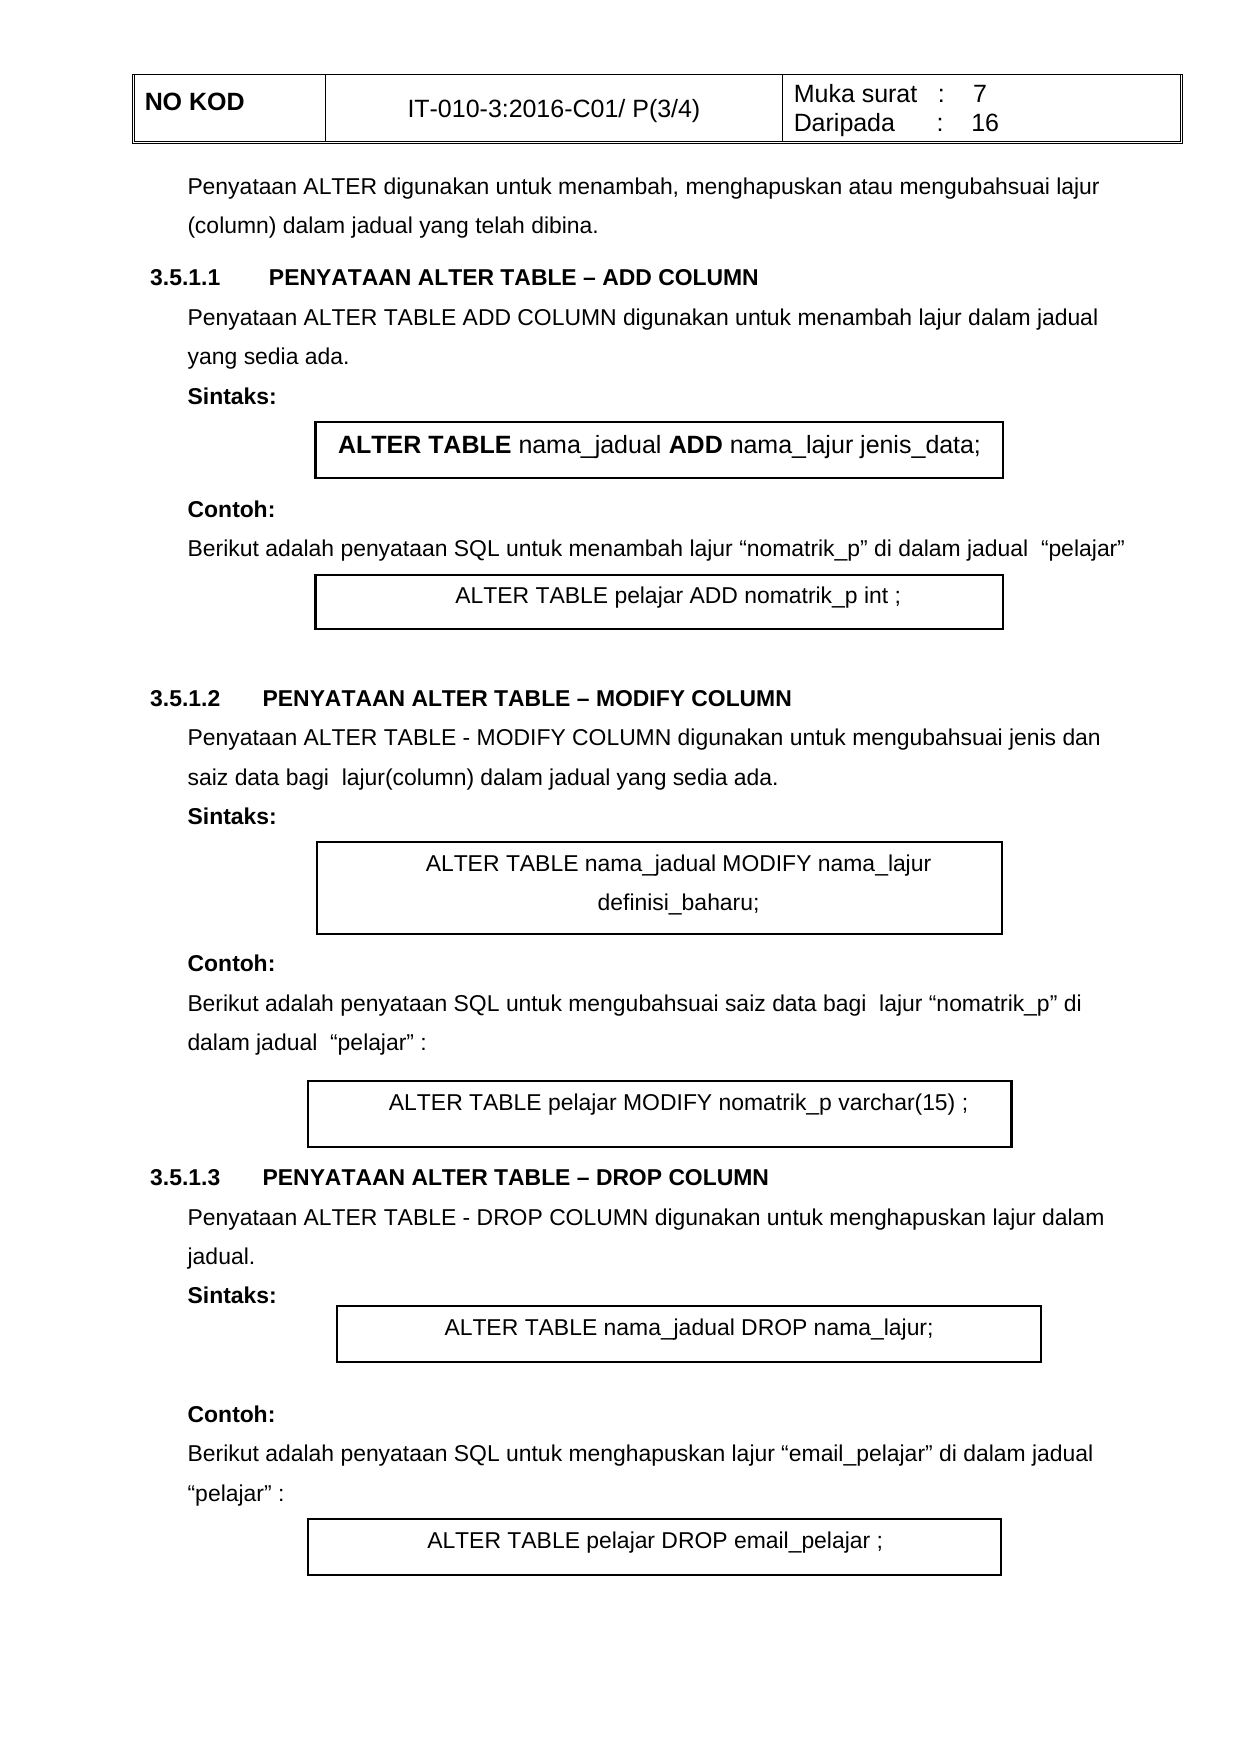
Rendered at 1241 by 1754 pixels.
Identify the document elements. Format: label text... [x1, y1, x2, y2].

list Penyataan ALTER TABLE - DROP COLUMN digunakan untuk menghapuskan lajur dalam jadual. [187, 1203, 1134, 1269]
list Sintaks: [187, 803, 1134, 829]
list Penyataan ALTER TABLE ADD COLUMN digunakan untuk menambah lajur dalam jadual yang sedia ada. [187, 304, 1134, 370]
list PENYATAAN ALTER TABLE – ADD COLUMN [150, 264, 1134, 291]
list Berikut adalah penyataan SQL untuk mengubahsuai saiz data bagi lajur “nomatrik_p” di dalam jadual “pelajar” : [187, 990, 1134, 1056]
list Sintaks: [187, 383, 1134, 409]
list Contoh: [187, 496, 1134, 522]
list PENYATAAN ALTER TABLE – DROP COLUMN [150, 1164, 1134, 1190]
list Sintaks: [187, 1282, 1134, 1309]
list PENYATAAN ALTER TABLE – MODIFY COLUMN [150, 684, 1134, 711]
list Penyataan ALTER TABLE - MODIFY COLUMN digunakan untuk mengubahsuai jenis dan saiz data bagi lajur(column) dalam jadual yang sedia ada. [187, 724, 1134, 790]
list Contoh: [187, 950, 1134, 977]
list Penyataan ALTER digunakan untuk menambah, menghapuskan atau mengubahsuai lajur (column) dalam jadual yang telah dibina. [187, 173, 1134, 239]
list Contoh: [187, 1401, 1134, 1427]
list Berikut adalah penyataan SQL untuk menghapuskan lajur “email_pelajar” di dalam jadual “pelajar” : [187, 1440, 1134, 1506]
list Berikut adalah penyataan SQL untuk menambah lajur “nomatrik_p” di dalam jadual “pelajar” [187, 535, 1134, 562]
